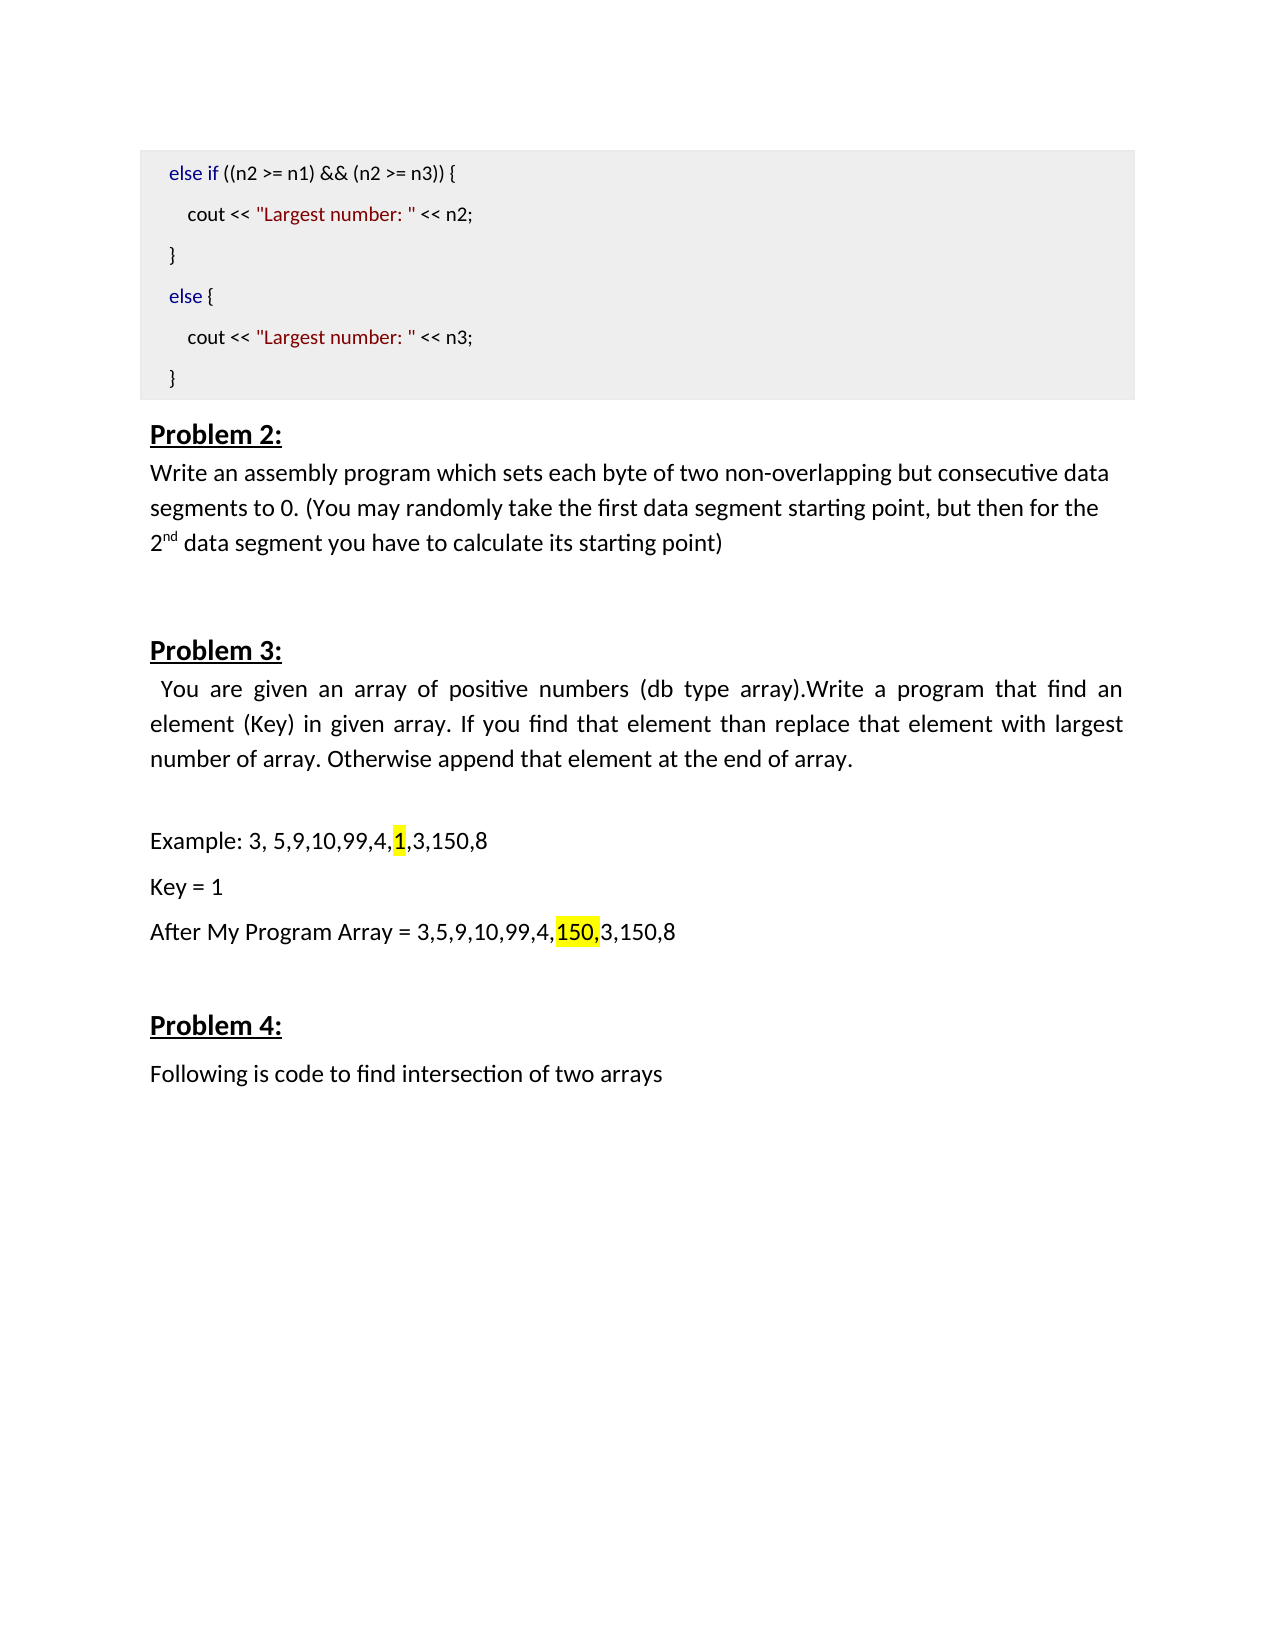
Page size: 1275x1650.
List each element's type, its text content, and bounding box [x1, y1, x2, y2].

text Example: 3, 5,9,10,99,4,1,3,150,8 [406, 825, 1125, 856]
text cout << "Largest number: " << n3; [142, 314, 1133, 349]
list Problem 2: [150, 416, 1125, 452]
text Example: 3, 5,9,10,99,4,1,3,150,8 [150, 825, 393, 856]
text } [142, 232, 1133, 267]
text else { [142, 273, 1133, 308]
list You are given an array of positive numbers (db type array).Write a program that find an element (Key) in given array. If you find that element than replace that element with largest number of array. Otherwise append that element at the end of array. [150, 673, 1125, 773]
text After My Program Array = 3,5,9,10,99,4,150,3,150,8 [150, 916, 556, 947]
text } [142, 355, 1133, 399]
text cout << "Largest number: " << n2; [142, 191, 1133, 226]
list Write an assembly program which sets each byte of two non-overlapping but consecutive data segments to 0. (You may randomly take the first data segment starting point, but then for the 2nd data segment you have to calculate its starting point) [150, 457, 1125, 557]
text After My Program Array = 3,5,9,10,99,4,150,3,150,8 [600, 916, 1125, 947]
text Key = 1 [150, 871, 1125, 901]
text Following is code to find intersection of two arrays [150, 1058, 1125, 1088]
text Problem 4: [150, 1007, 1125, 1043]
text else if ((n2 >= n1) && (n2 >= n3)) { [142, 152, 1133, 185]
list Problem 3: [150, 632, 1125, 668]
